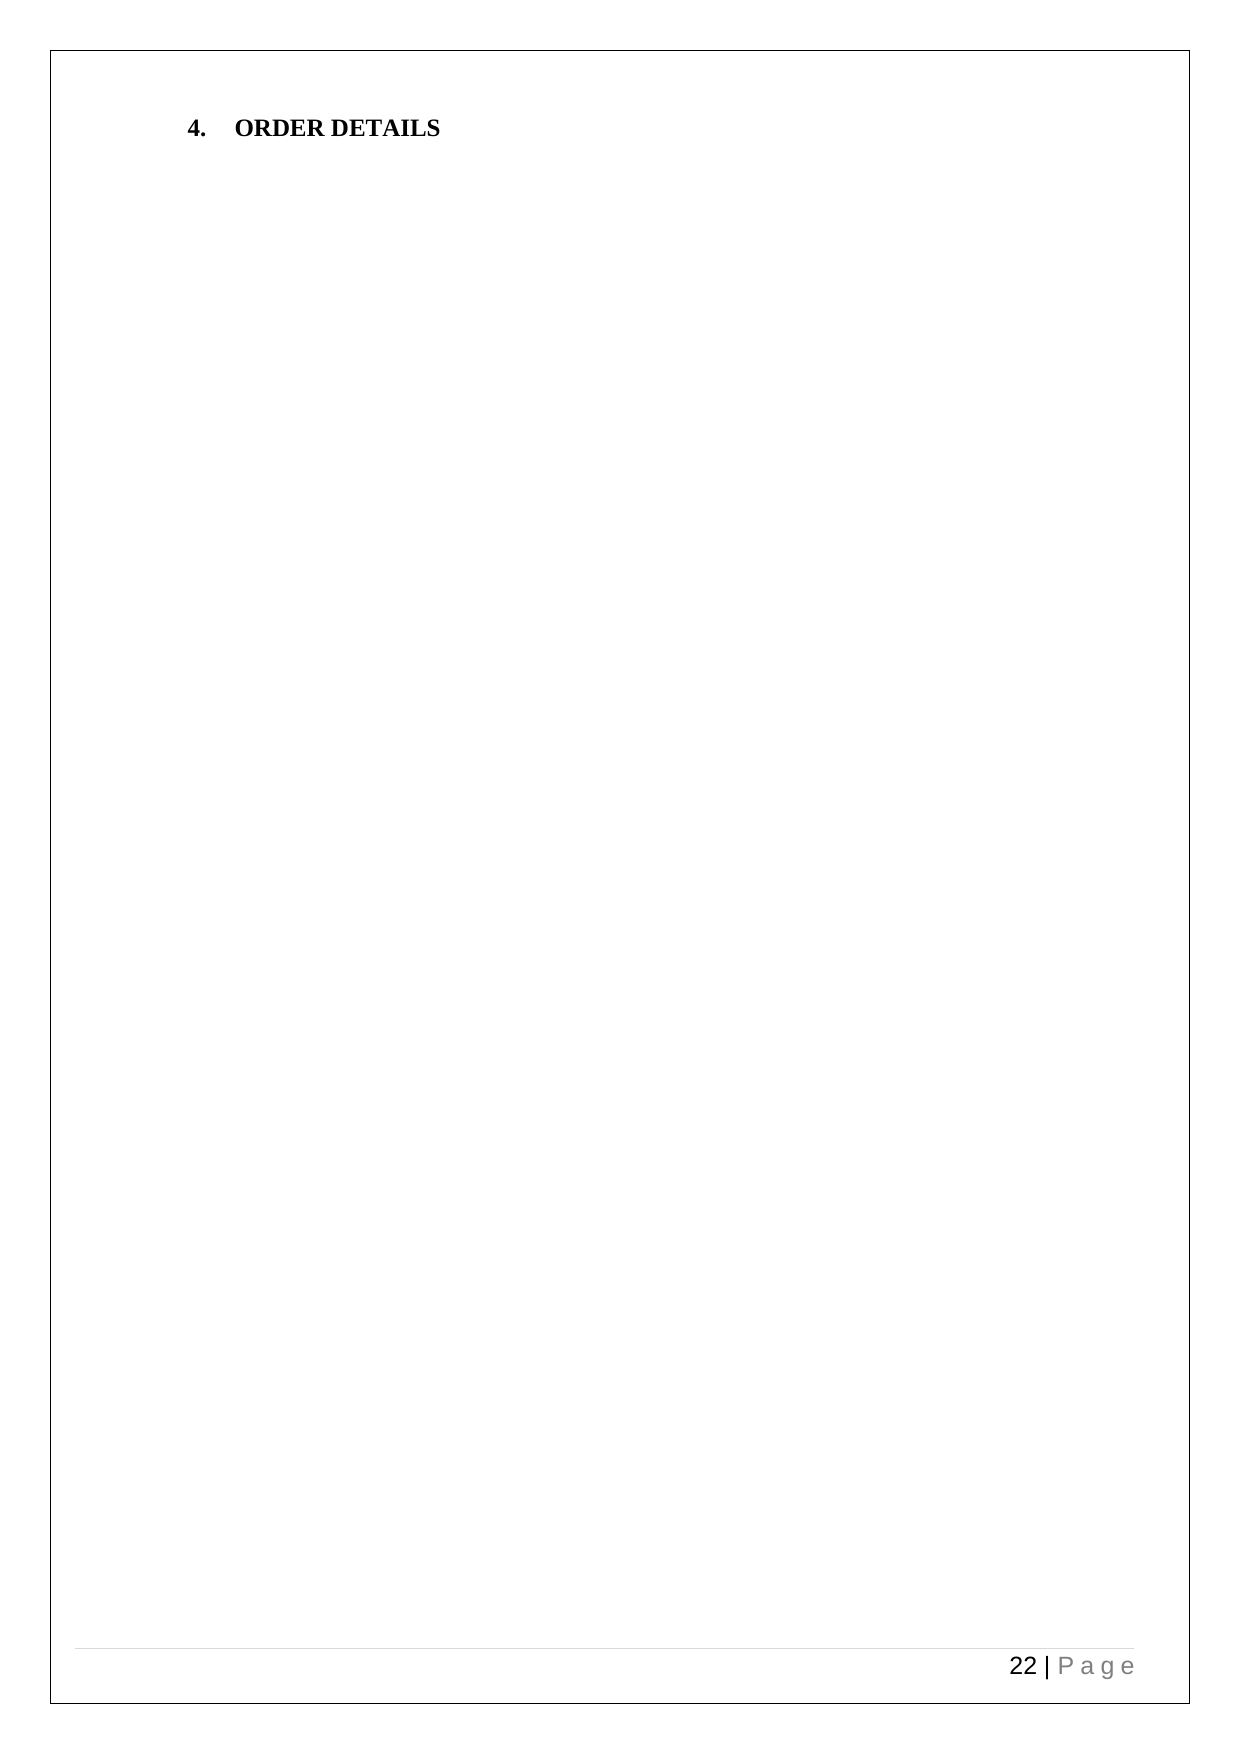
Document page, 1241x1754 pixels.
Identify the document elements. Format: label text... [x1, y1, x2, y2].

subtitle ORDER DETAILS [187, 113, 1134, 142]
